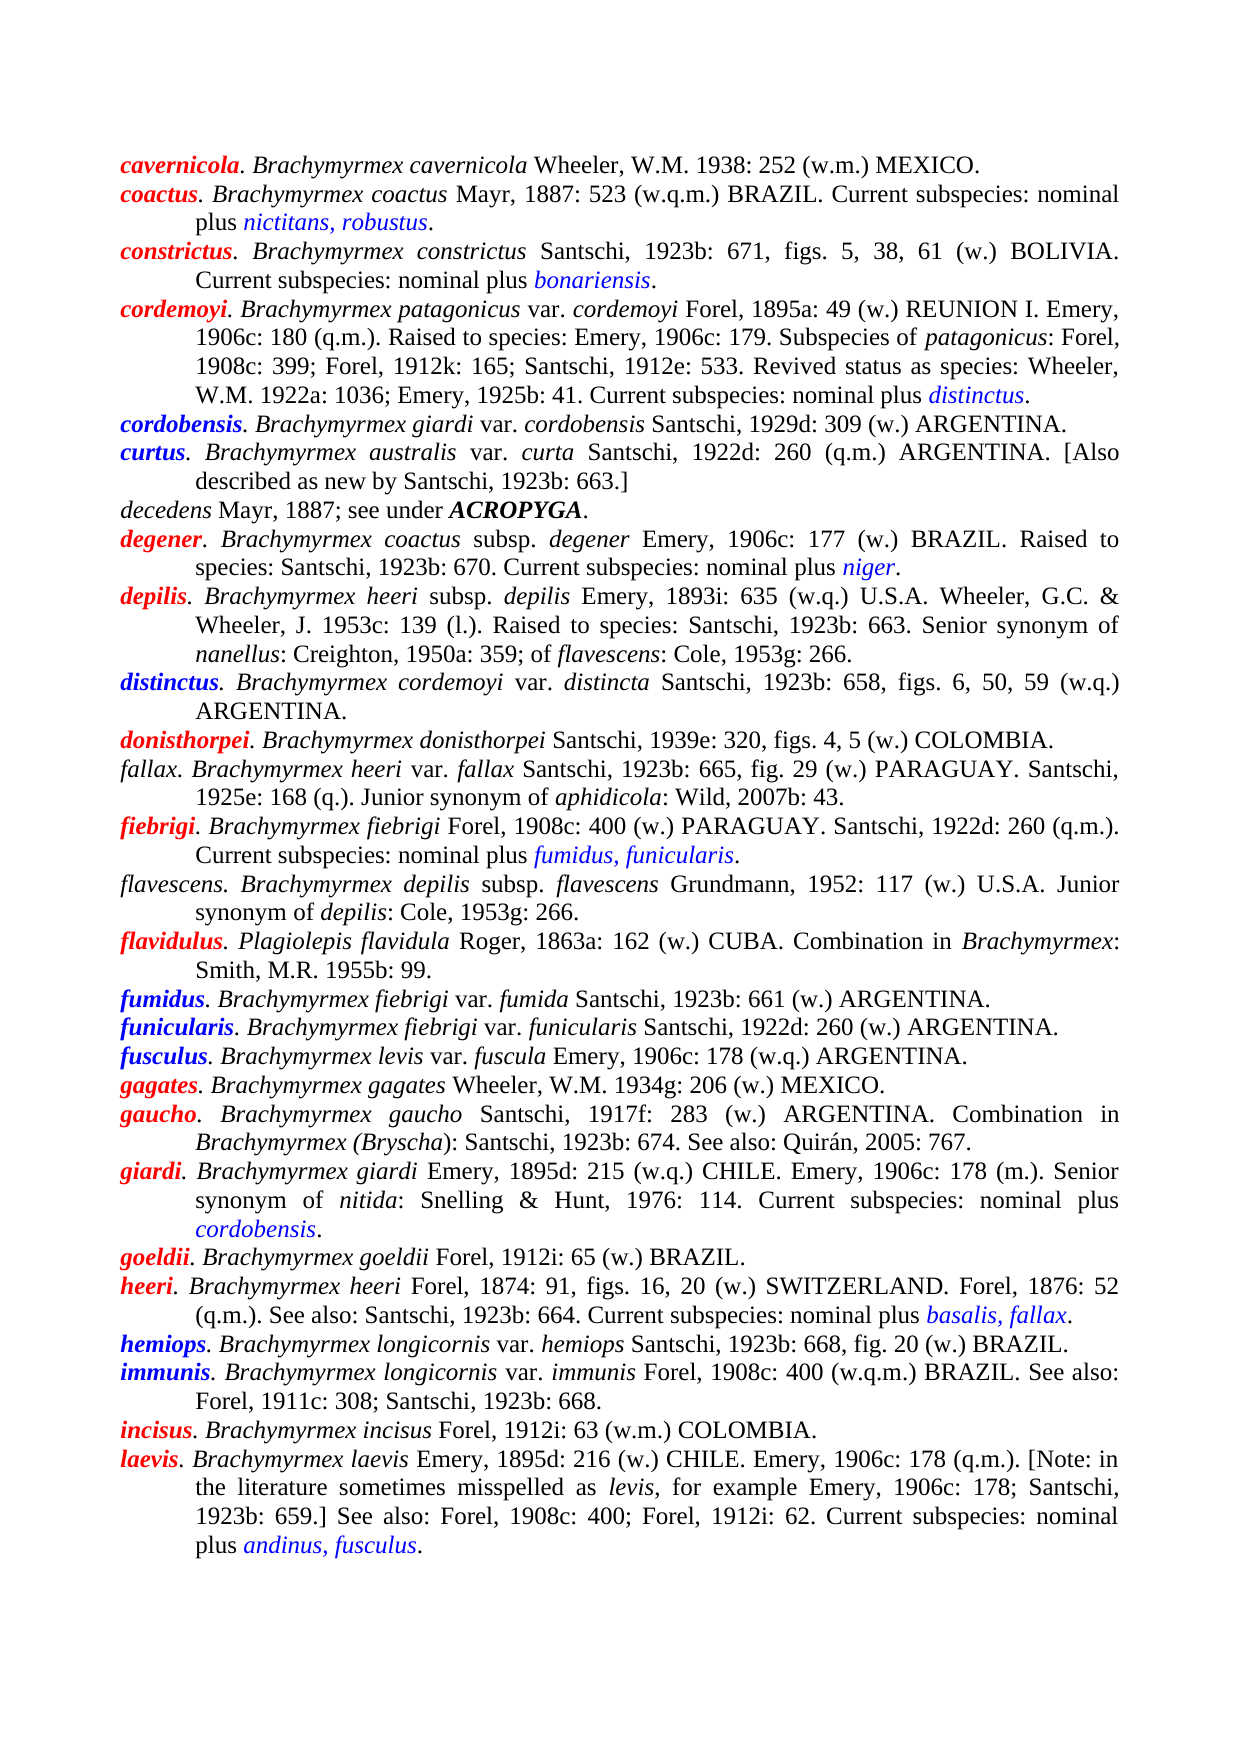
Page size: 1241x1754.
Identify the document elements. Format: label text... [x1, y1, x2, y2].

text cordemoyi. Brachymyrmex patagonicus var. cordemoyi Forel, 1895a: 49 (w.) REUNION I. Emery, 1906c: 180 (q.m.). Raised to species: Emery, 1906c: 179. Subspecies of patagonicus: Forel, 1908c: 399; Forel, 1912k: 165; Santschi, 1912e: 533. Revived status as species: Wheeler, W.M. 1922a: 1036; Emery, 1925b: 41. Current subspecies: nominal plus distinctus. [120, 294, 1120, 409]
text fumidus. Brachymyrmex fiebrigi var. fumida Santschi, 1923b: 661 (w.) ARGENTINA. [120, 984, 1120, 1012]
text laevis. Brachymyrmex laevis Emery, 1895d: 216 (w.) CHILE. Emery, 1906c: 178 (q.m.). [Note: in the literature sometimes misspelled as levis, for example Emery, 1906c: 178; Santschi, 1923b: 659.] See also: Forel, 1908c: 400; Forel, 1912i: 62. Current subspecies: nominal plus andinus, fusculus. [120, 1444, 1120, 1559]
text donisthorpei. Brachymyrmex donisthorpei Santschi, 1939e: 320, figs. 4, 5 (w.) COLOMBIA. [120, 725, 1120, 754]
text constrictus. Brachymyrmex constrictus Santschi, 1923b: 671, figs. 5, 38, 61 (w.) BOLIVIA. Current subspecies: nominal plus bonariensis. [120, 236, 1120, 294]
text immunis. Brachymyrmex longicornis var. immunis Forel, 1908c: 400 (w.q.m.) BRAZIL. See also: Forel, 1911c: 308; Santschi, 1923b: 668. [120, 1357, 1120, 1415]
text incisus. Brachymyrmex incisus Forel, 1912i: 63 (w.m.) COLOMBIA. [120, 1415, 1120, 1444]
text fiebrigi. Brachymyrmex fiebrigi Forel, 1908c: 400 (w.) PARAGUAY. Santschi, 1922d: 260 (q.m.). Current subspecies: nominal plus fumidus, funicularis. [120, 811, 1120, 869]
text flavescens. Brachymyrmex depilis subsp. flavescens Grundmann, 1952: 117 (w.) U.S.A. Junior synonym of depilis: Cole, 1953g: 266. [120, 869, 1120, 926]
text giardi. Brachymyrmex giardi Emery, 1895d: 215 (w.q.) CHILE. Emery, 1906c: 178 (m.). Senior synonym of nitida: Snelling & Hunt, 1976: 114. Current subspecies: nominal plus cordobensis. [120, 1156, 1120, 1242]
text flavidulus. Plagiolepis flavidula Roger, 1863a: 162 (w.) CUBA. Combination in Brachymyrmex: Smith, M.R. 1955b: 99. [120, 926, 1120, 984]
text gaucho. Brachymyrmex gaucho Santschi, 1917f: 283 (w.) ARGENTINA. Combination in Brachymyrmex (Bryscha): Santschi, 1923b: 674. See also: Quirán, 2005: 767. [120, 1099, 1120, 1156]
text curtus. Brachymyrmex australis var. curta Santschi, 1922d: 260 (q.m.) ARGENTINA. [Also described as new by Santschi, 1923b: 663.] [120, 437, 1120, 495]
text fallax. Brachymyrmex heeri var. fallax Santschi, 1923b: 665, fig. 29 (w.) PARAGUAY. Santschi, 1925e: 168 (q.). Junior synonym of aphidicola: Wild, 2007b: 43. [120, 754, 1120, 811]
text degener. Brachymyrmex coactus subsp. degener Emery, 1906c: 177 (w.) BRAZIL. Raised to species: Santschi, 1923b: 670. Current subspecies: nominal plus niger. [120, 524, 1120, 581]
text depilis. Brachymyrmex heeri subsp. depilis Emery, 1893i: 635 (w.q.) U.S.A. Wheeler, G.C. & Wheeler, J. 1953c: 139 (l.). Raised to species: Santschi, 1923b: 663. Senior synonym of nanellus: Creighton, 1950a: 359; of flavescens: Cole, 1953g: 266. [120, 581, 1120, 667]
text distinctus. Brachymyrmex cordemoyi var. distincta Santschi, 1923b: 658, figs. 6, 50, 59 (w.q.) ARGENTINA. [120, 667, 1120, 725]
text fusculus. Brachymyrmex levis var. fuscula Emery, 1906c: 178 (w.q.) ARGENTINA. [120, 1041, 1120, 1070]
text funicularis. Brachymyrmex fiebrigi var. funicularis Santschi, 1922d: 260 (w.) ARGENTINA. [120, 1012, 1120, 1041]
text decedens Mayr, 1887; see under ACROPYGA. [120, 495, 1120, 524]
text goeldii. Brachymyrmex goeldii Forel, 1912i: 65 (w.) BRAZIL. [120, 1242, 1120, 1271]
text cordobensis. Brachymyrmex giardi var. cordobensis Santschi, 1929d: 309 (w.) ARGENTINA. [120, 409, 1120, 437]
text hemiops. Brachymyrmex longicornis var. hemiops Santschi, 1923b: 668, fig. 20 (w.) BRAZIL. [120, 1329, 1120, 1357]
text gagates. Brachymyrmex gagates Wheeler, W.M. 1934g: 206 (w.) MEXICO. [120, 1070, 1120, 1099]
text coactus. Brachymyrmex coactus Mayr, 1887: 523 (w.q.m.) BRAZIL. Current subspecies: nominal plus nictitans, robustus. [120, 179, 1120, 236]
text heeri. Brachymyrmex heeri Forel, 1874: 91, figs. 16, 20 (w.) SWITZERLAND. Forel, 1876: 52 (q.m.). See also: Santschi, 1923b: 664. Current subspecies: nominal plus basalis, fallax. [120, 1271, 1120, 1329]
text cavernicola. Brachymyrmex cavernicola Wheeler, W.M. 1938: 252 (w.m.) MEXICO. [120, 150, 1120, 179]
